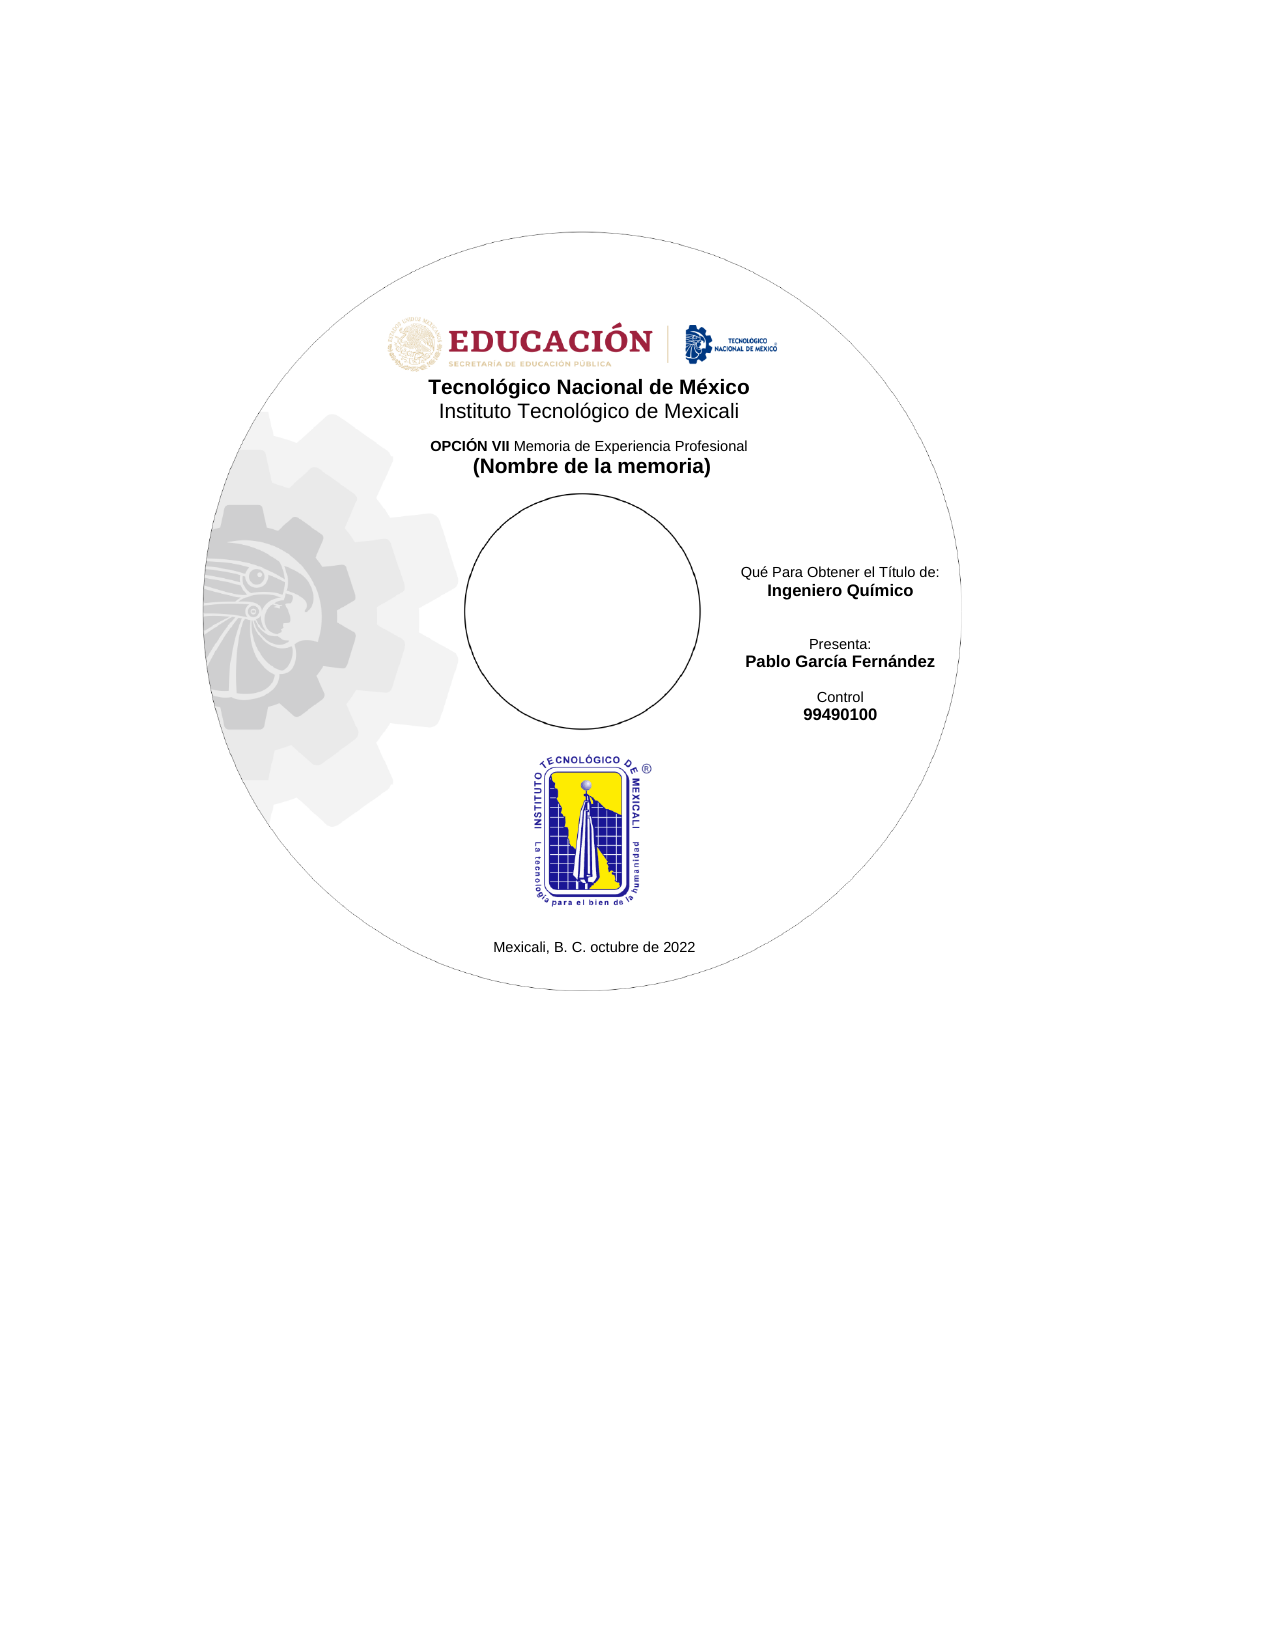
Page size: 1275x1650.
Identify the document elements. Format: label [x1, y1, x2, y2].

picture [202, 231, 962, 991]
